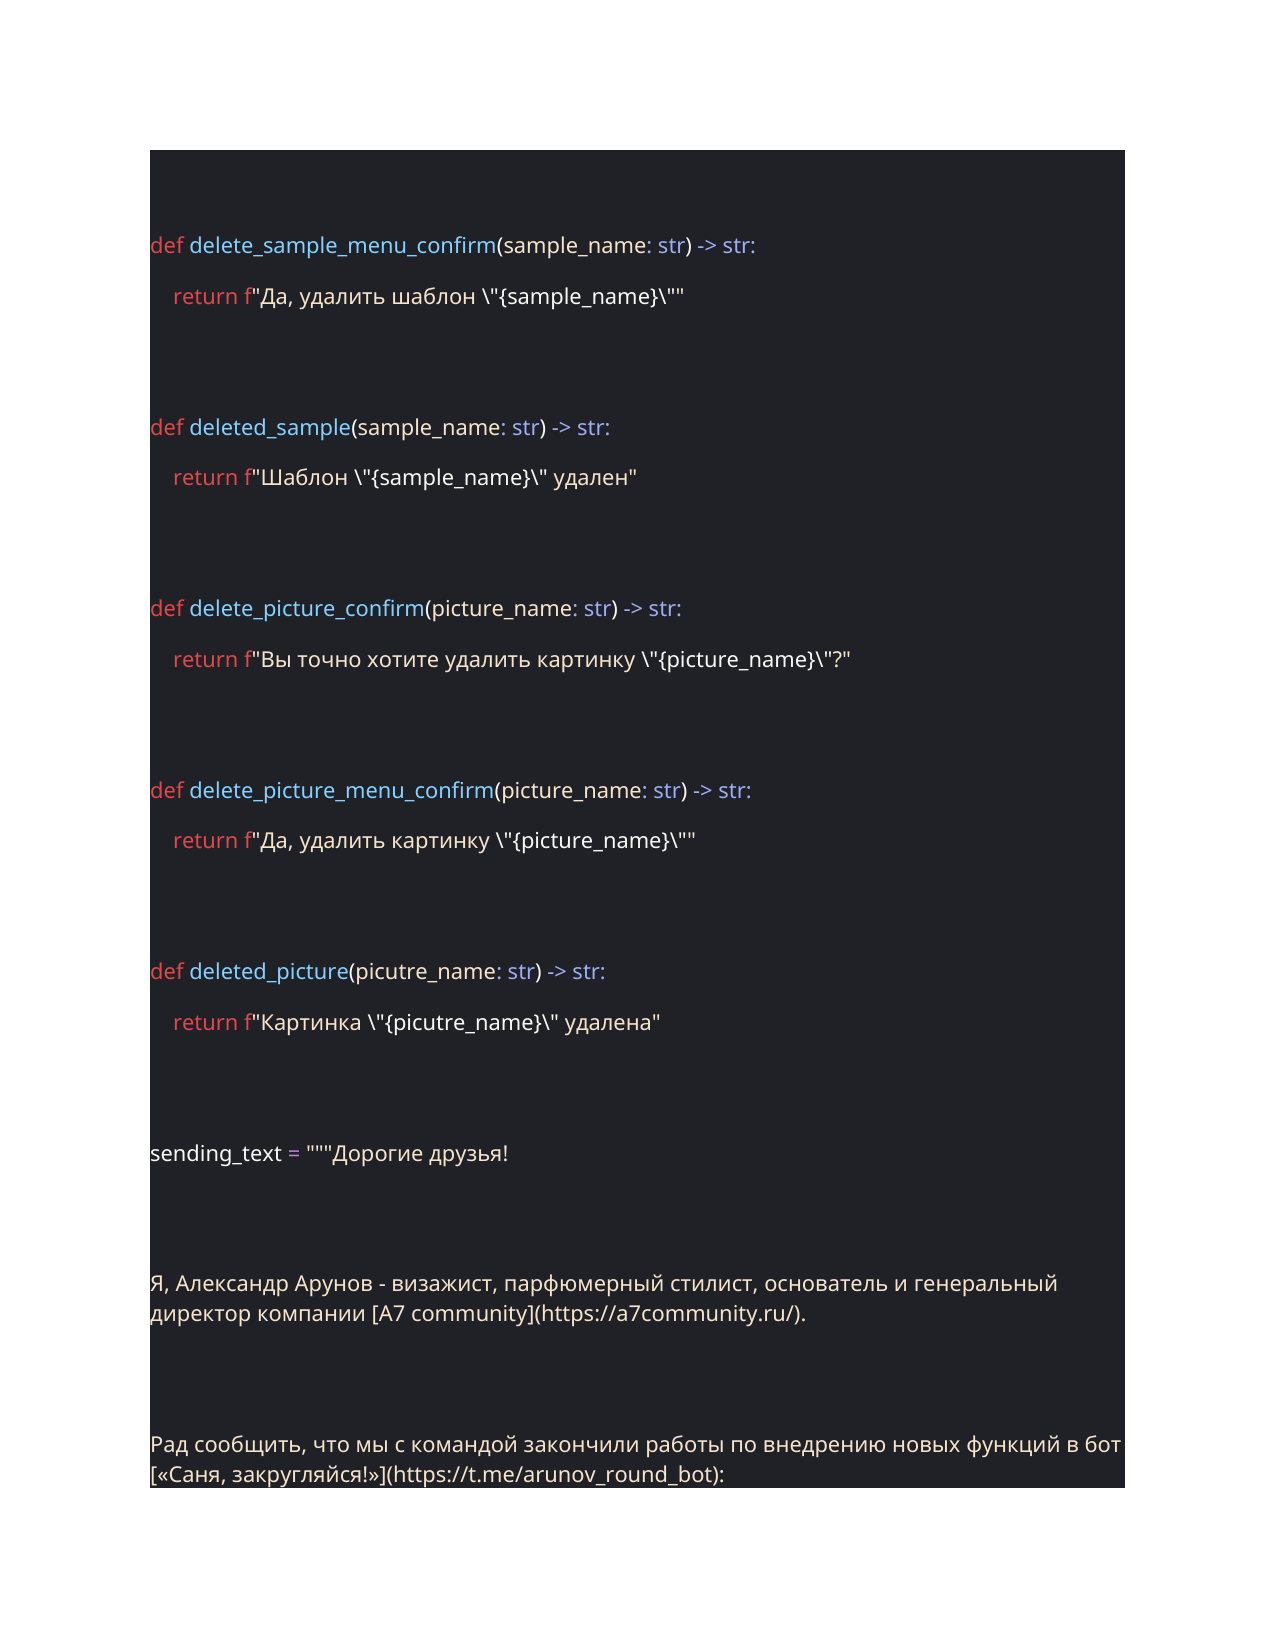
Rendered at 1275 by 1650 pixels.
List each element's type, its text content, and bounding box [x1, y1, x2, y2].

text return f"Вы точно хотите удалить картинку \"{picture_name}\"?" [150, 644, 1125, 673]
text sending_text = """Дорогие друзья! [150, 1137, 1125, 1167]
text return f"Шаблон \"{sample_name}\" удален" [150, 462, 1125, 492]
text Рад сообщить, что мы с командой закончили работы по внедрению новых функций в бот [«Саня, закругляйся!»](https://t.me/arunov_round_bot): [150, 1429, 1125, 1488]
text def delete_picture_menu_confirm(picture_name: str) -> str: [150, 774, 1125, 804]
text def deleted_picture(picutre_name: str) -> str: [150, 956, 1125, 986]
text return f"Да, удалить картинку \"{picture_name}\"" [150, 825, 1125, 855]
text def deleted_sample(sample_name: str) -> str: [150, 412, 1125, 441]
text return f"Да, удалить шаблон \"{sample_name}\"" [150, 281, 1125, 311]
text Я, Александр Арунов - визажист, парфюмерный стилист, основатель и генеральный директор компании [A7 community](https://a7community.ru/). [150, 1268, 1125, 1328]
text def delete_sample_menu_confirm(sample_name: str) -> str: [150, 230, 1125, 260]
text return f"Картинка \"{picutre_name}\" удалена" [150, 1007, 1125, 1036]
text def delete_picture_confirm(picture_name: str) -> str: [150, 593, 1125, 623]
